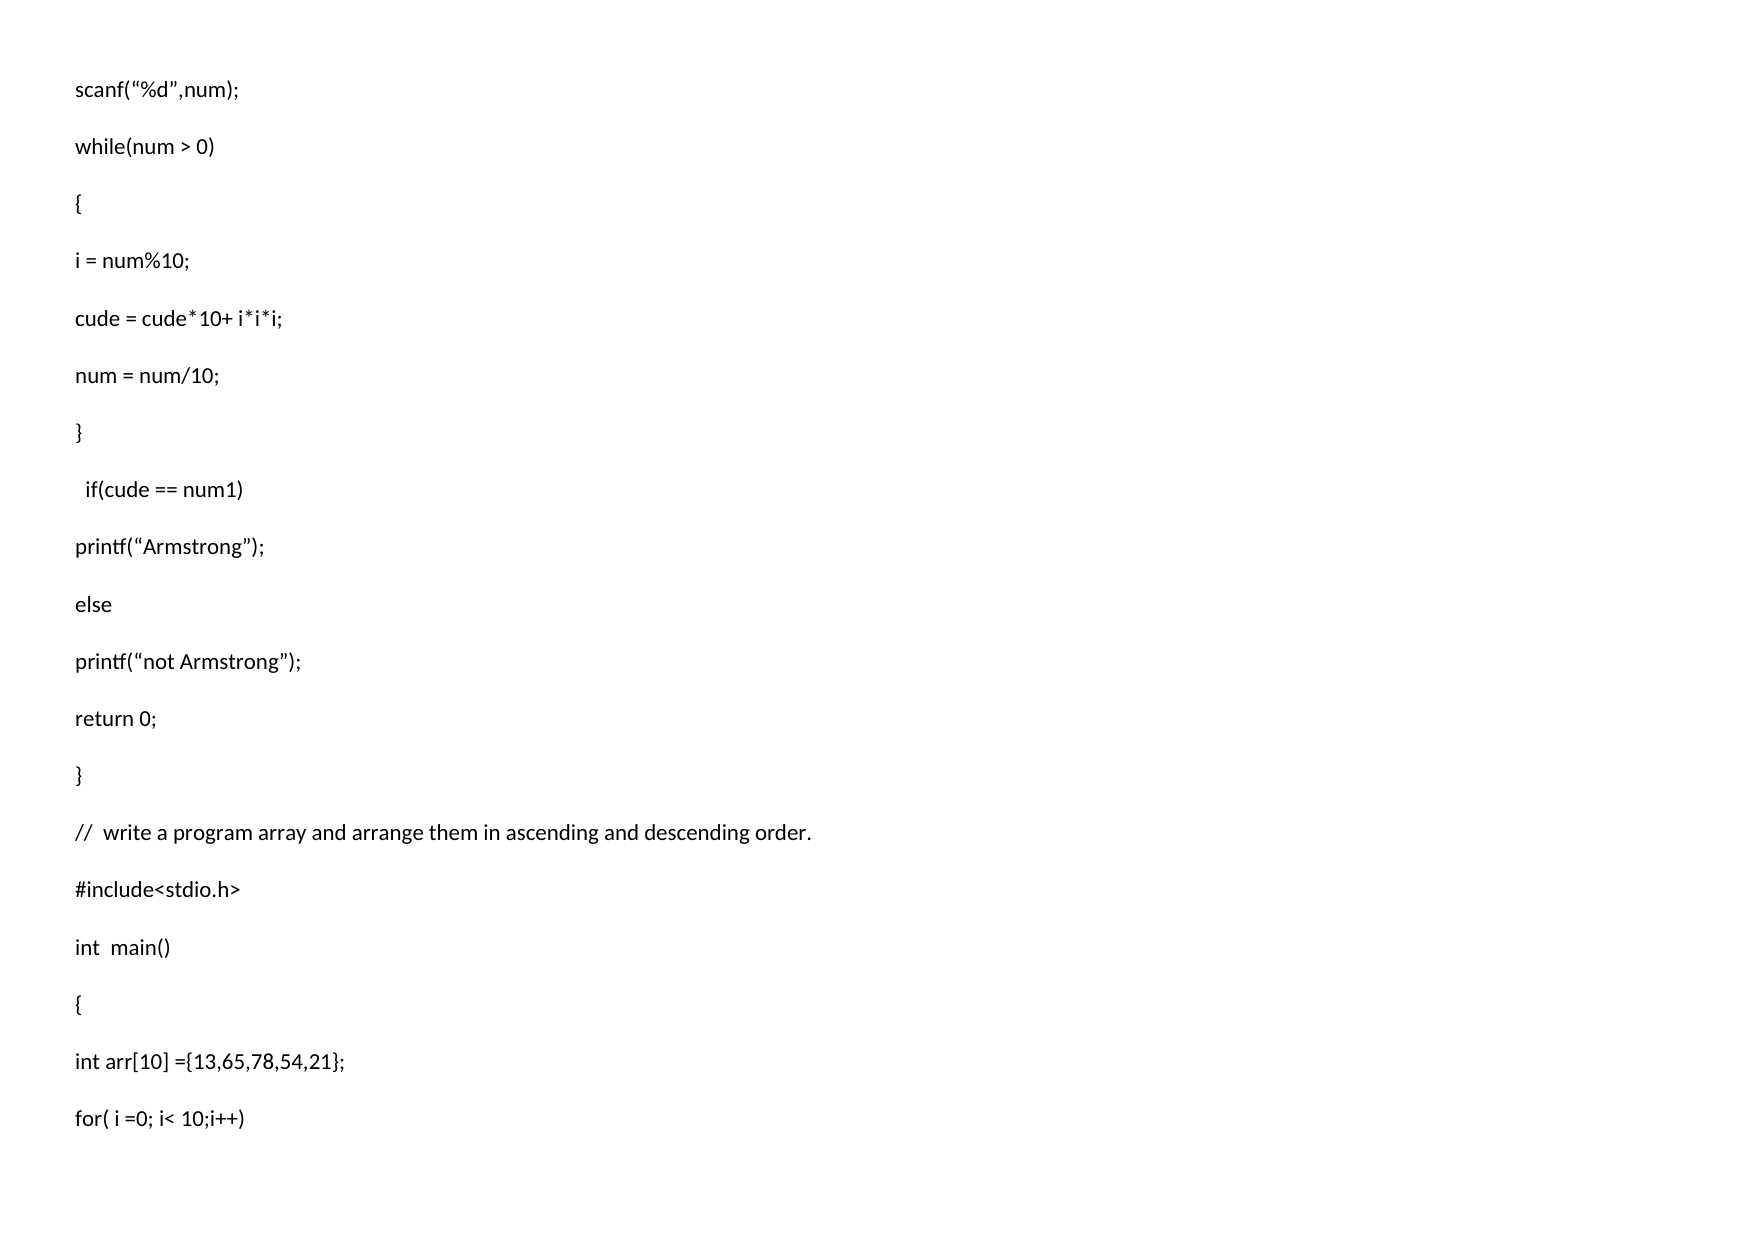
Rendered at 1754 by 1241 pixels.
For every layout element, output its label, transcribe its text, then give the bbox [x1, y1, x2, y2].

text if(cude == num1) [75, 475, 1679, 503]
text return 0; [75, 704, 1679, 732]
text { [75, 990, 1679, 1018]
text } [75, 418, 1679, 446]
text int arr[10] ={13,65,78,54,21}; [75, 1047, 1679, 1075]
text for( i =0; i< 10;i++) [75, 1104, 1679, 1132]
text // write a program array and arrange them in ascending and descending order. [75, 818, 1679, 846]
text cude = cude*10+ i*i*i; [75, 304, 1679, 332]
text } [75, 761, 1679, 789]
text num = num/10; [75, 361, 1679, 389]
text printf(“Armstrong”); [75, 532, 1679, 561]
text i = num%10; [75, 247, 1679, 274]
text else [75, 590, 1679, 618]
text while(num > 0) [75, 132, 1679, 160]
text printf(“not Armstrong”); [75, 647, 1679, 675]
text #include<stdio.h> [75, 876, 1679, 904]
text int main() [75, 933, 1679, 961]
text { [75, 189, 1679, 217]
text scanf(“%d”,num); [75, 75, 1679, 103]
